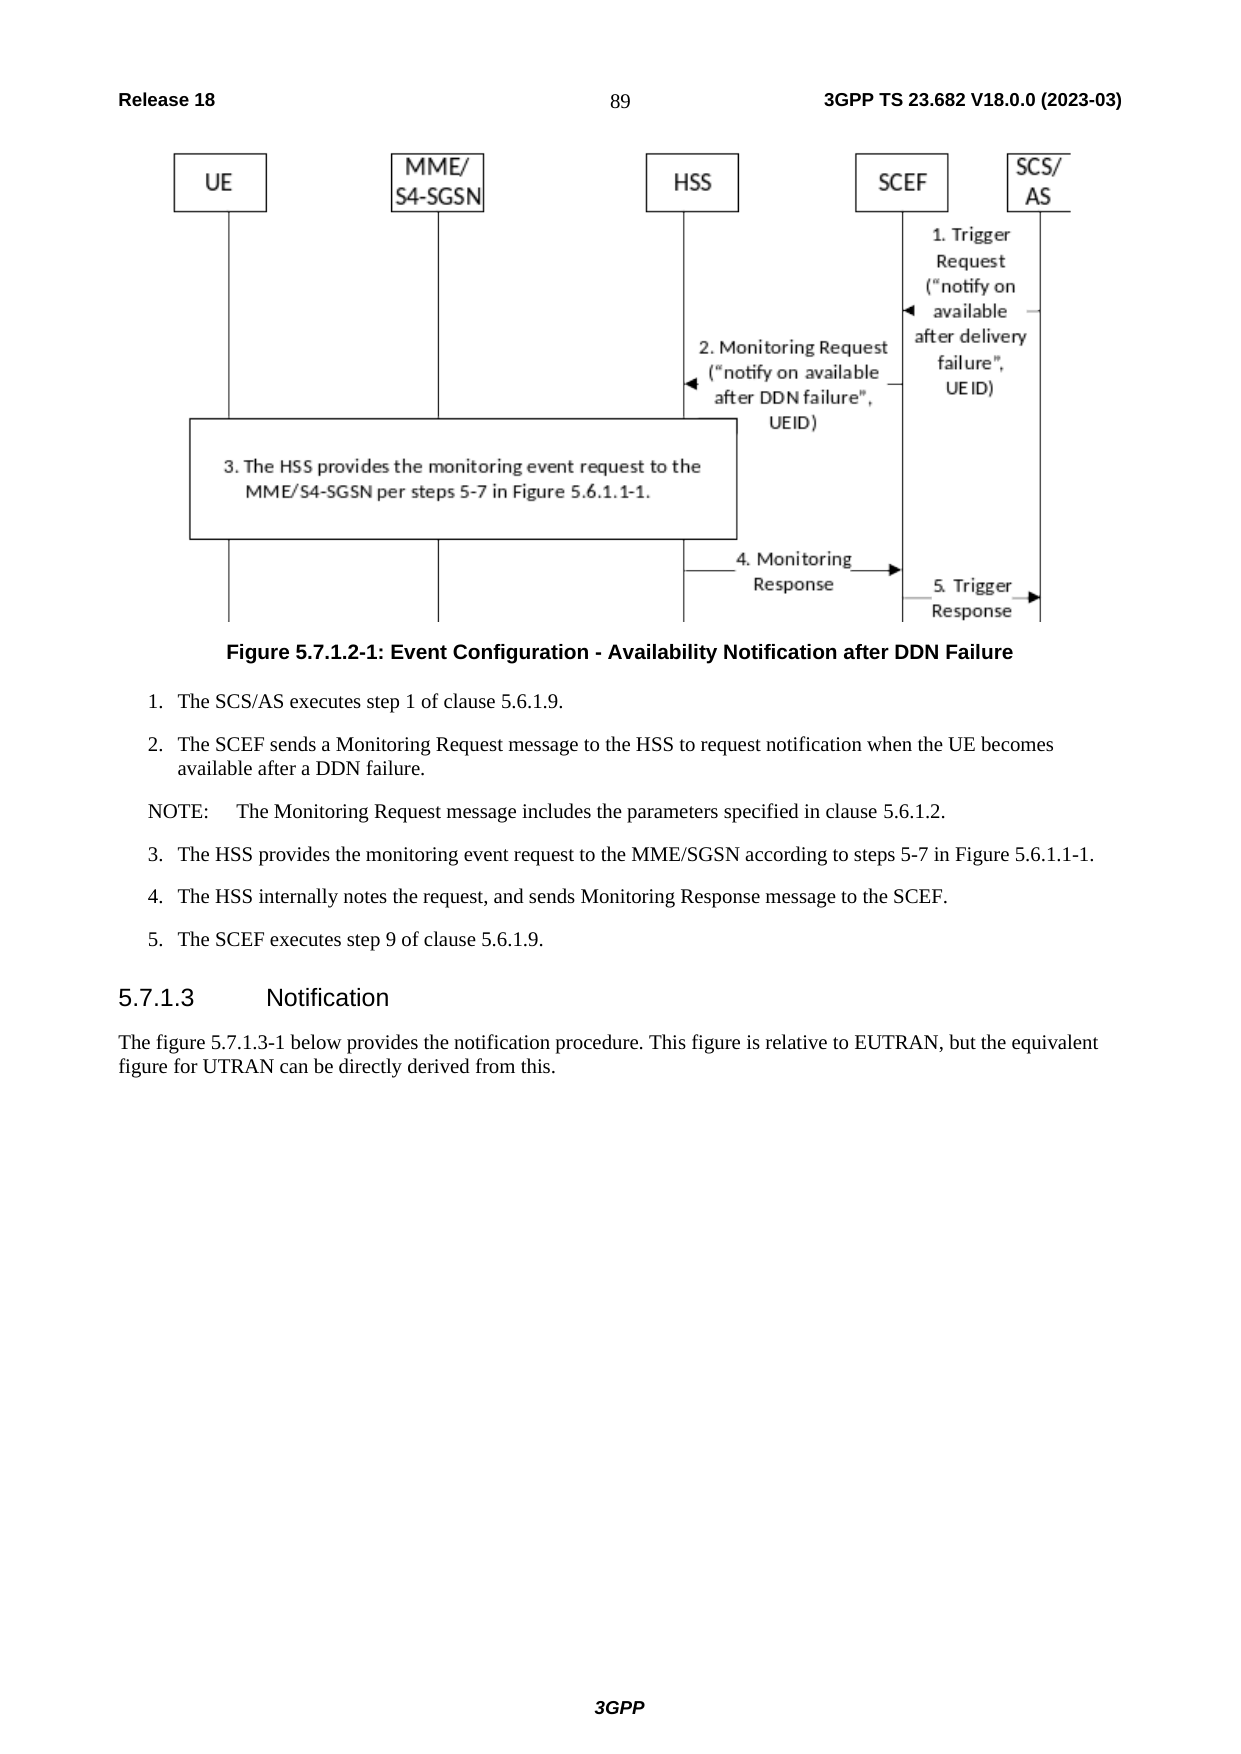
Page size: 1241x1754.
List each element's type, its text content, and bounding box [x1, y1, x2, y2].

text 3. The HSS provides the monitoring event request to the MME/SGSN according to steps 5-7 in Figure 5.6.1.1-1. [148, 842, 1122, 866]
text The figure 5.7.1.3-1 below provides the notification procedure. This figure is relative to EUTRAN, but the equivalent figure for UTRAN can be directly derived from this. [118, 1030, 1122, 1078]
text 2. The SCEF sends a Monitoring Request message to the HSS to request notification when the UE becomes available after a DDN failure. [148, 732, 1122, 780]
text NOTE: The Monitoring Request message includes the parameters specified in clause 5.6.1.2. [148, 799, 1122, 823]
text 5. The SCEF executes step 9 of clause 5.6.1.9. [148, 927, 1122, 951]
subtitle 5.7.1.3 Notification [118, 983, 1122, 1011]
text Figure 5.7.1.2-1: Event Configuration - Availability Notification after DDN Failure [118, 640, 1122, 664]
text 1. The SCS/AS executes step 1 of clause 5.6.1.9. [148, 689, 1122, 713]
text 4. The HSS internally notes the request, and sends Monitoring Response message to the SCEF. [148, 884, 1122, 908]
